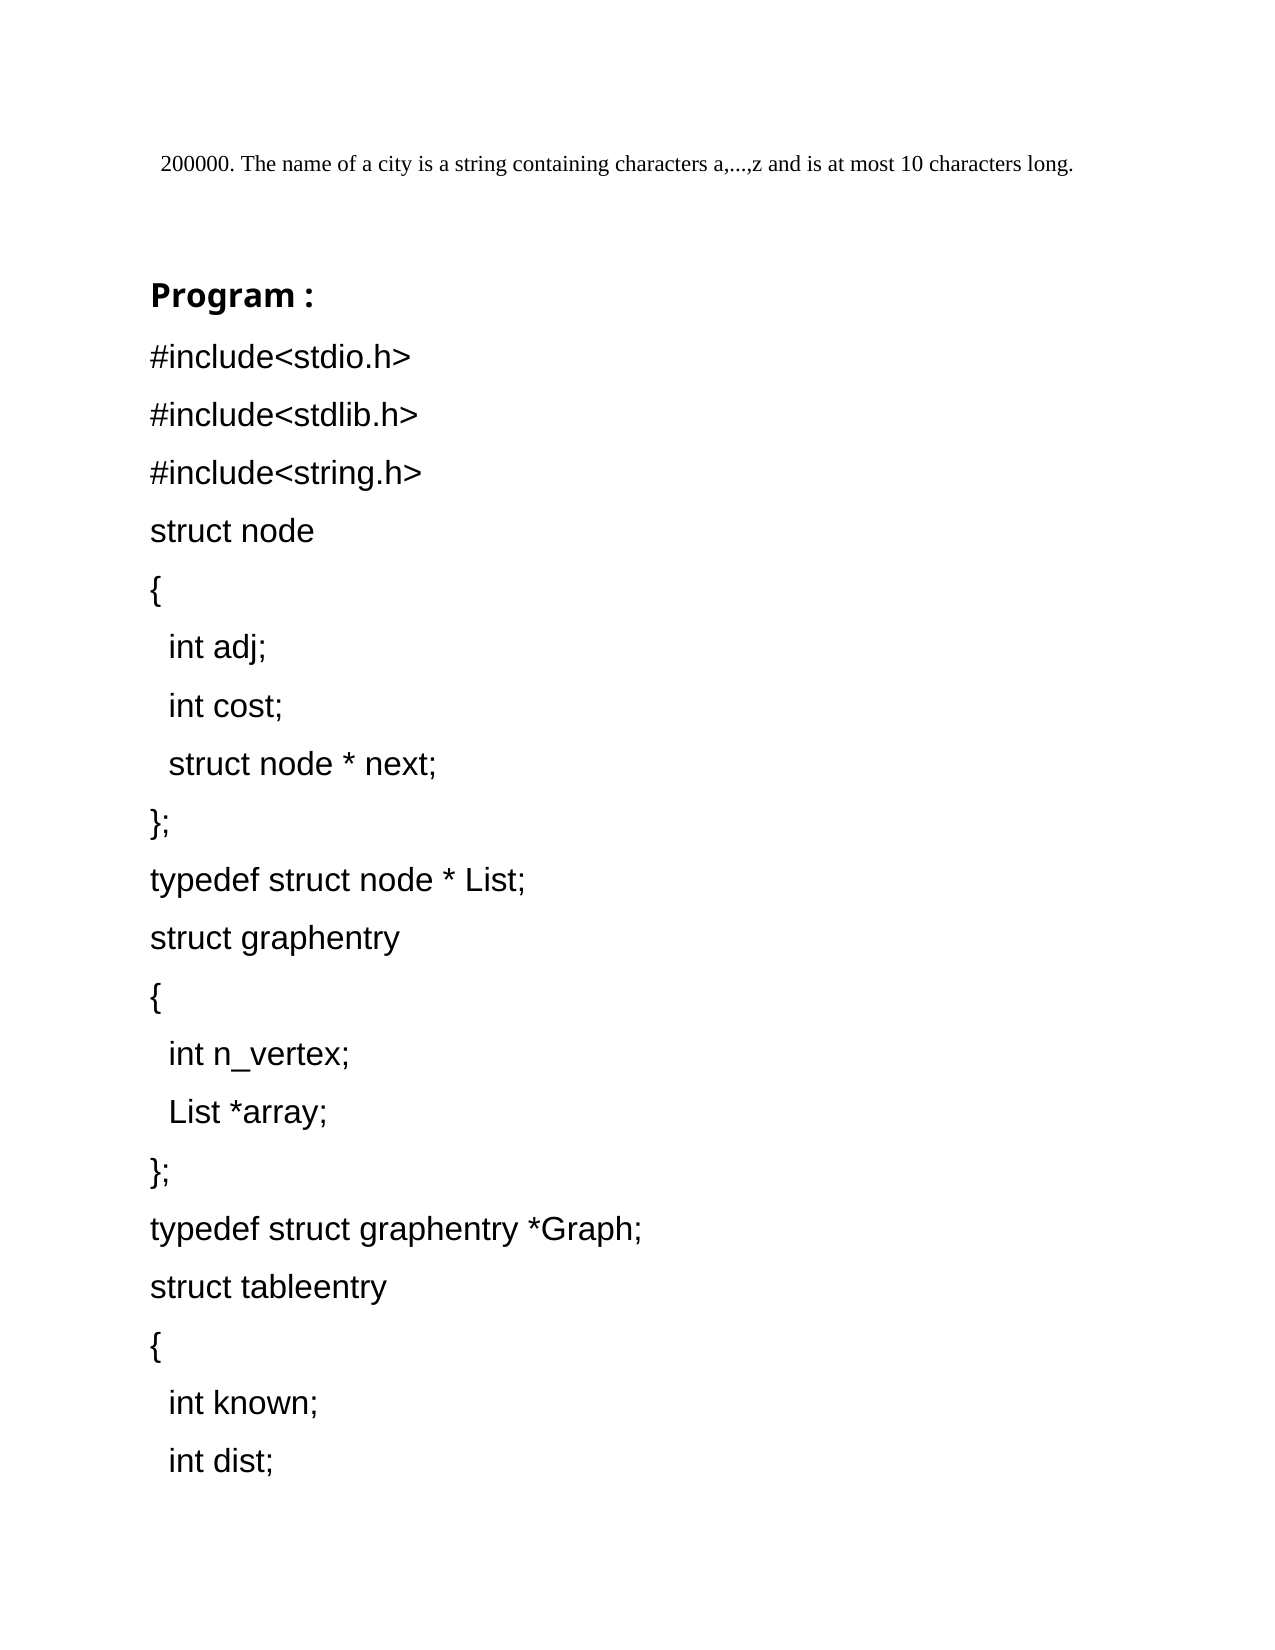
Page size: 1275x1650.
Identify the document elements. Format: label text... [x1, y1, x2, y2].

text List *array; [150, 1093, 1125, 1131]
text struct node * next; [150, 744, 1125, 782]
text { [150, 569, 1125, 608]
text #include<stdio.h> [150, 337, 1125, 375]
text int known; [150, 1383, 1125, 1422]
text struct tableentry [150, 1267, 1125, 1305]
text { [150, 1325, 1125, 1363]
text typedef struct graphentry *Graph; [150, 1209, 1125, 1247]
text Program : [150, 271, 1125, 317]
text }; [150, 1151, 1125, 1189]
text int cost; [150, 686, 1125, 724]
text int dist; [150, 1441, 1125, 1480]
text int adj; [150, 628, 1125, 666]
text struct graphentry [150, 918, 1125, 957]
text }; [150, 802, 1125, 840]
text #include<stdlib.h> [150, 395, 1125, 433]
text int n_vertex; [150, 1034, 1125, 1073]
text #include<string.h> [150, 453, 1125, 492]
text struct node [150, 511, 1125, 550]
text { [150, 976, 1125, 1015]
text typedef struct node * List; [150, 860, 1125, 898]
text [160, 150, 1116, 176]
